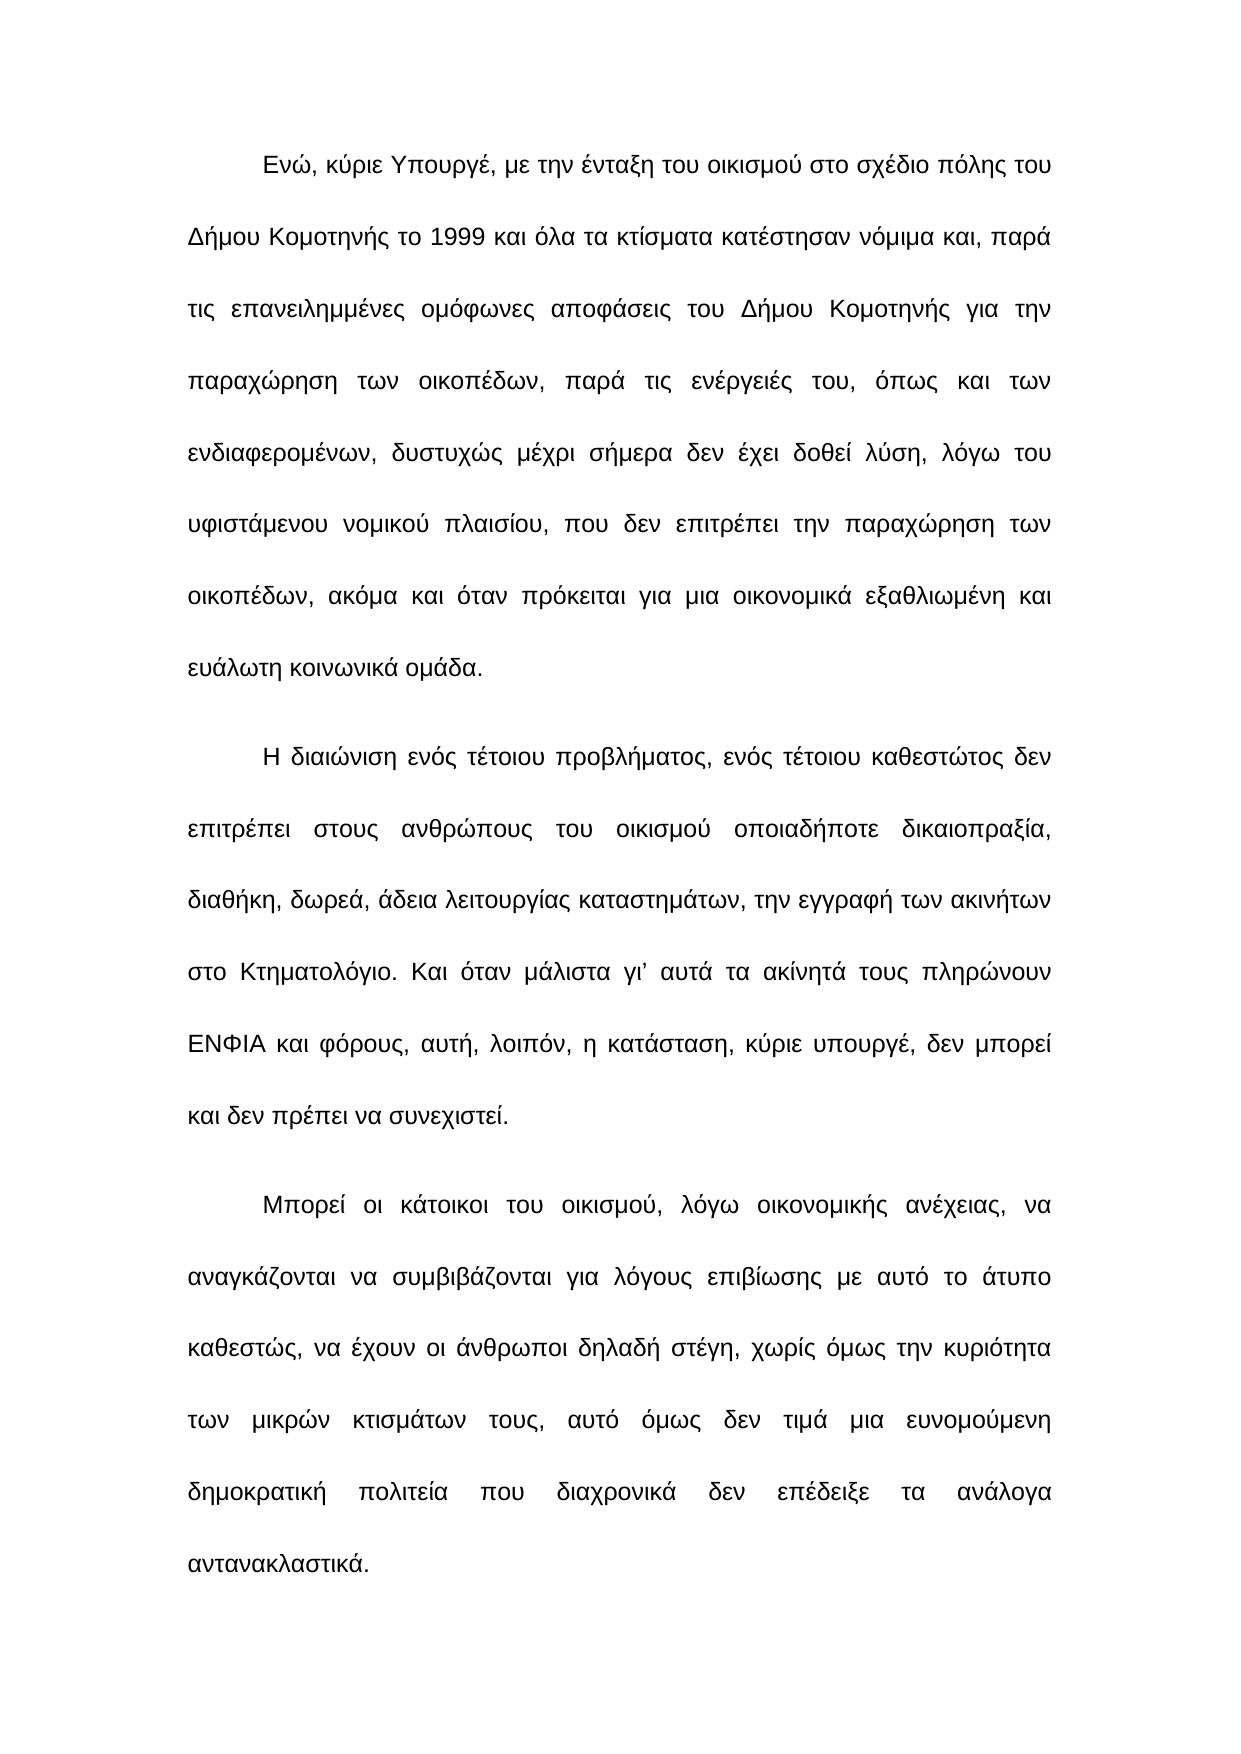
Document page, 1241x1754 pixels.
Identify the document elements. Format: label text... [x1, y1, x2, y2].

text Μπορεί οι κάτοικοι του οικισμού, λόγω οικονομικής ανέχειας, να αναγκάζονται να συμβιβάζονται για λόγους επιβίωσης με αυτό το άτυπο καθεστώς, να έχουν οι άνθρωποι δηλαδή στέγη, χωρίς όμως την κυριότητα των μικρών κτισμάτων τους, αυτό όμως δεν τιμά μια ευνομούμενη δημοκρατική πολιτεία που διαχρονικά δεν επέδειξε τα ανάλογα αντανακλαστικά. [187, 1189, 1053, 1578]
text Η διαιώνιση ενός τέτοιου προβλήματος, ενός τέτοιου καθεστώτος δεν επιτρέπει στους ανθρώπους του οικισμού οποιαδήποτε δικαιοπραξία, διαθήκη, δωρεά, άδεια λειτουργίας καταστημάτων, την εγγραφή των ακινήτων στο Κτηματολόγιο. Και όταν μάλιστα γι’ αυτά τα ακίνητά τους πληρώνουν ΕΝΦΙΑ και φόρους, αυτή, λοιπόν, η κατάσταση, κύριε υπουργέ, δεν μπορεί και δεν πρέπει να συνεχιστεί. [187, 742, 1053, 1130]
text Ενώ, κύριε Υπουργέ, με την ένταξη του οικισμού στο σχέδιο πόλης του Δήμου Κομοτηνής το 1999 και όλα τα κτίσματα κατέστησαν νόμιμα και, παρά τις επανειλημμένες ομόφωνες αποφάσεις του Δήμου Κομοτηνής για την παραχώρηση των οικοπέδων, παρά τις ενέργειές του, όπως και των ενδιαφερομένων, δυστυχώς μέχρι σήμερα δεν έχει δοθεί λύση, λόγω του υφιστάμενου νομικού πλαισίου, που δεν επιτρέπει την παραχώρηση των οικοπέδων, ακόμα και όταν πρόκειται για μια οικονομικά εξαθλιωμένη και ευάλωτη κοινωνικά ομάδα. [187, 150, 1053, 682]
